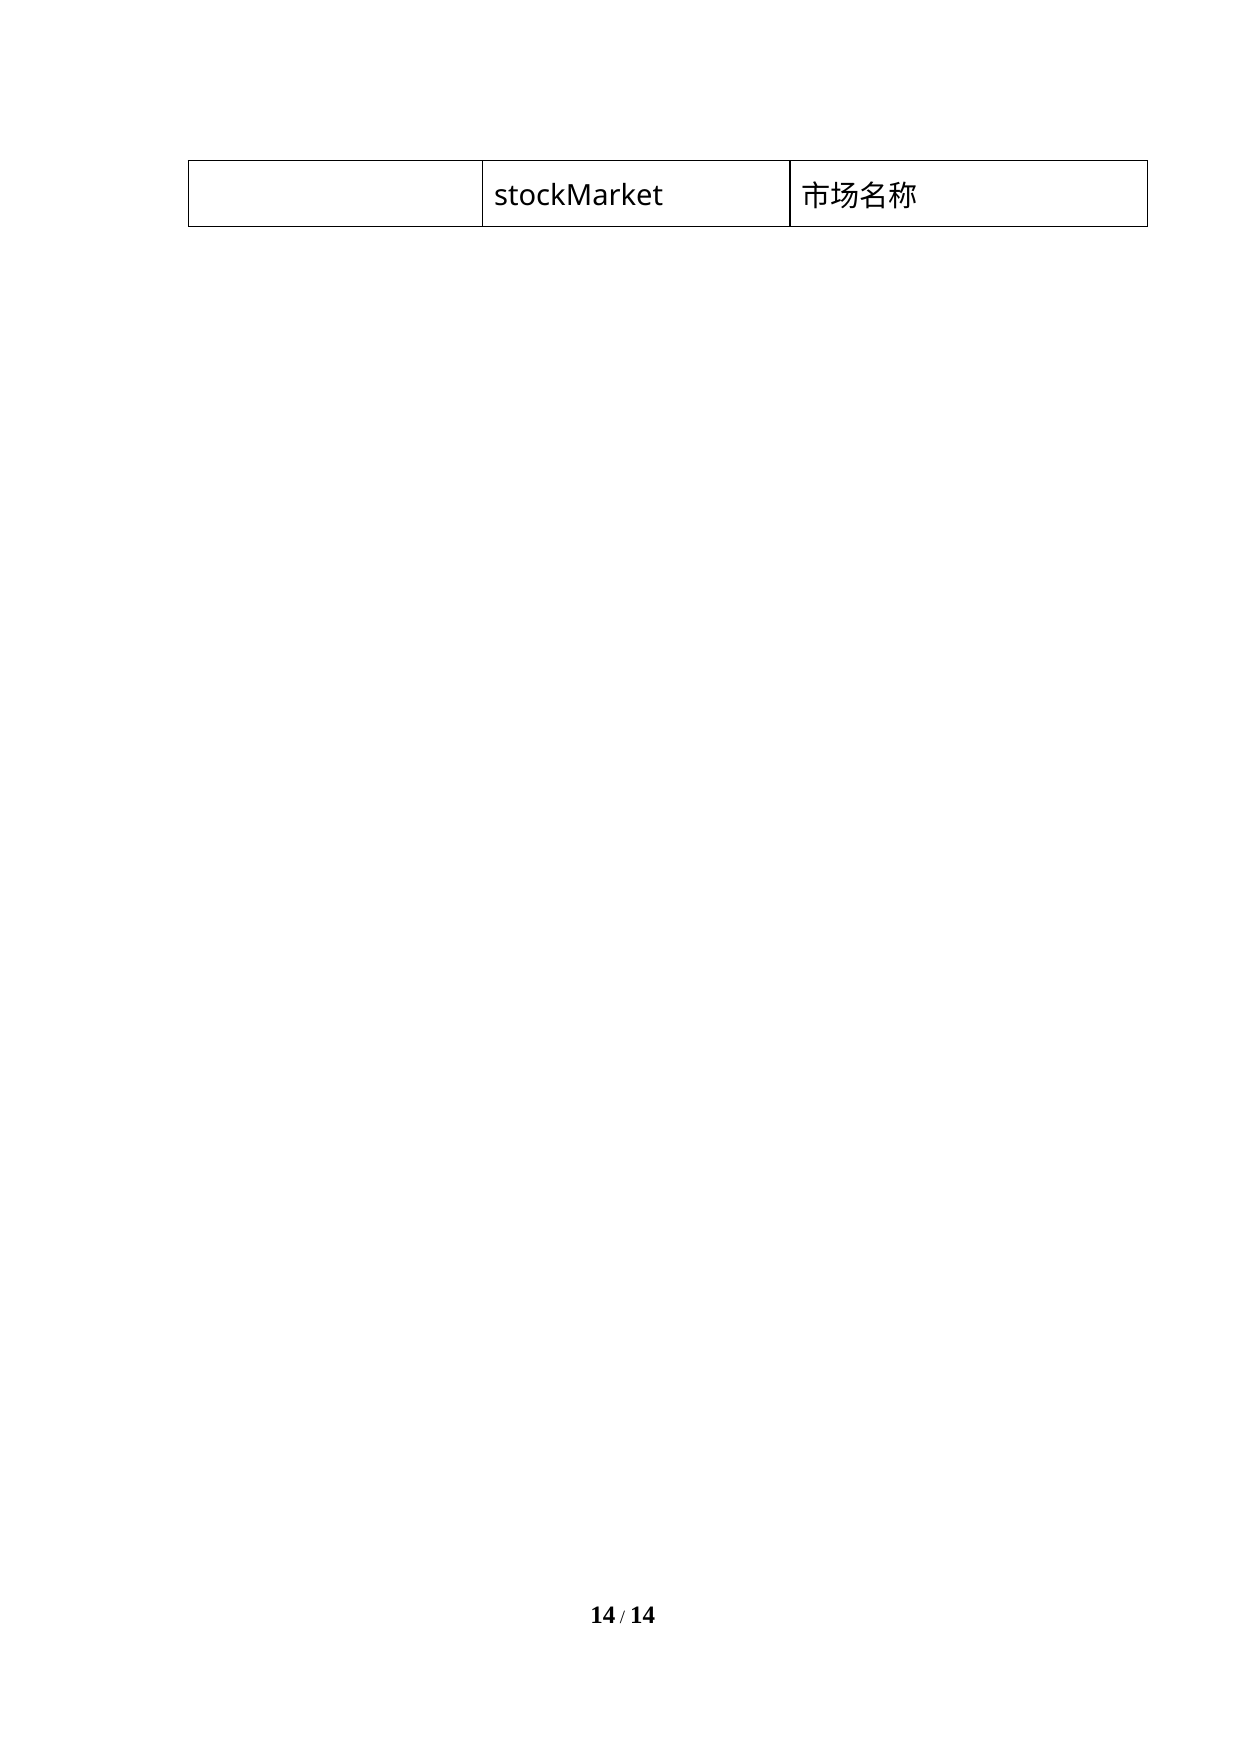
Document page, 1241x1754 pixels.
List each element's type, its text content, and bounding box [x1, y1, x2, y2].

table_cell stockMarket [483, 161, 789, 226]
table_cell 市场名称 [791, 161, 1147, 226]
